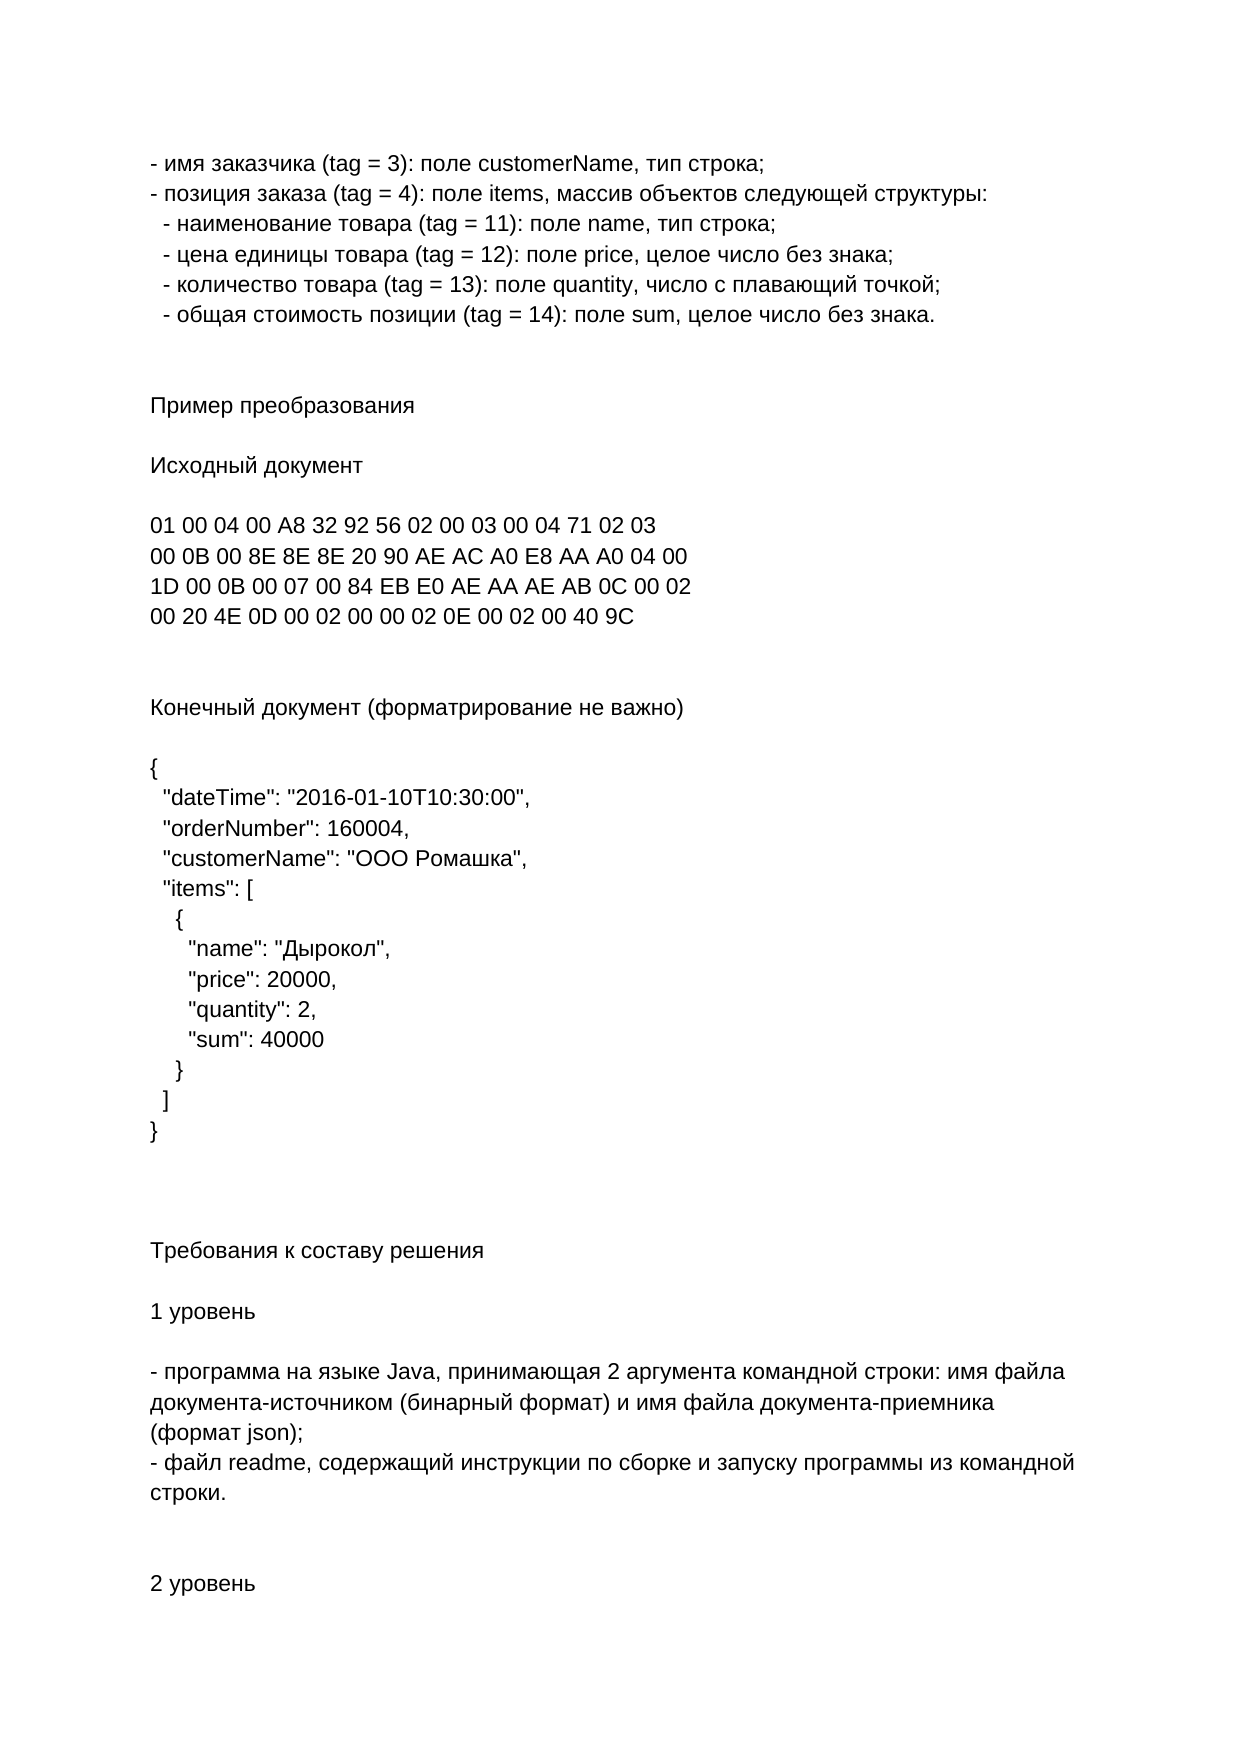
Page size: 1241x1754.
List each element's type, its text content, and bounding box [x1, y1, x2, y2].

text - файл readme, содержащий инструкции по сборке и запуску программы из командной строки. [150, 1449, 1090, 1506]
text Пример преобразования [150, 392, 1090, 418]
text - позиция заказа (tag = 4): поле items, массив объектов следующей структуры: [150, 180, 1090, 207]
text - общая стоимость позиции (tag = 14): поле sum, целое число без знака. [150, 301, 1090, 327]
text 2 уровень [150, 1570, 1090, 1596]
text "orderNumber": 160004, [150, 814, 1090, 841]
text { [150, 754, 1090, 781]
text 1D 00 0B 00 07 00 84 EB E0 AE AA AE AB 0C 00 02 [150, 573, 1090, 599]
text - имя заказчика (tag = 3): поле customerName, тип строка; [150, 150, 1090, 176]
text Требования к составу решения [150, 1237, 1090, 1264]
text "sum": 40000 [150, 1026, 1090, 1052]
text "price": 20000, [150, 966, 1090, 992]
text Исходный документ [150, 452, 1090, 478]
text } [150, 1117, 1090, 1143]
text "quantity": 2, [150, 996, 1090, 1022]
text - программа на языке Java, принимающая 2 аргумента командной строки: имя файла документа-источником (бинарный формат) и имя файла документа-приемника (формат json); [150, 1358, 1090, 1445]
text "name": "Дырокол", [150, 935, 1090, 962]
text 00 0B 00 8E 8E 8E 20 90 AE AC A0 E8 AA A0 04 00 [150, 543, 1090, 569]
text 1 уровень [150, 1298, 1090, 1324]
text 01 00 04 00 A8 32 92 56 02 00 03 00 04 71 02 03 [150, 512, 1090, 539]
text - количество товара (tag = 13): поле quantity, число с плавающий точкой; [150, 271, 1090, 297]
text Конечный документ (форматрирование не важно) [150, 694, 1090, 720]
text "dateTime": "2016-01-10T10:30:00", [150, 784, 1090, 811]
text ] [150, 1086, 1090, 1113]
text - наименование товара (tag = 11): поле name, тип строка; [150, 210, 1090, 237]
text - цена единицы товара (tag = 12): поле price, целое число без знака; [150, 241, 1090, 267]
text "items": [ [150, 875, 1090, 901]
text "customerName": "ООО Ромашка", [150, 845, 1090, 871]
text } [150, 1056, 1090, 1083]
text { [150, 905, 1090, 932]
text 00 20 4E 0D 00 02 00 00 02 0E 00 02 00 40 9C [150, 603, 1090, 629]
